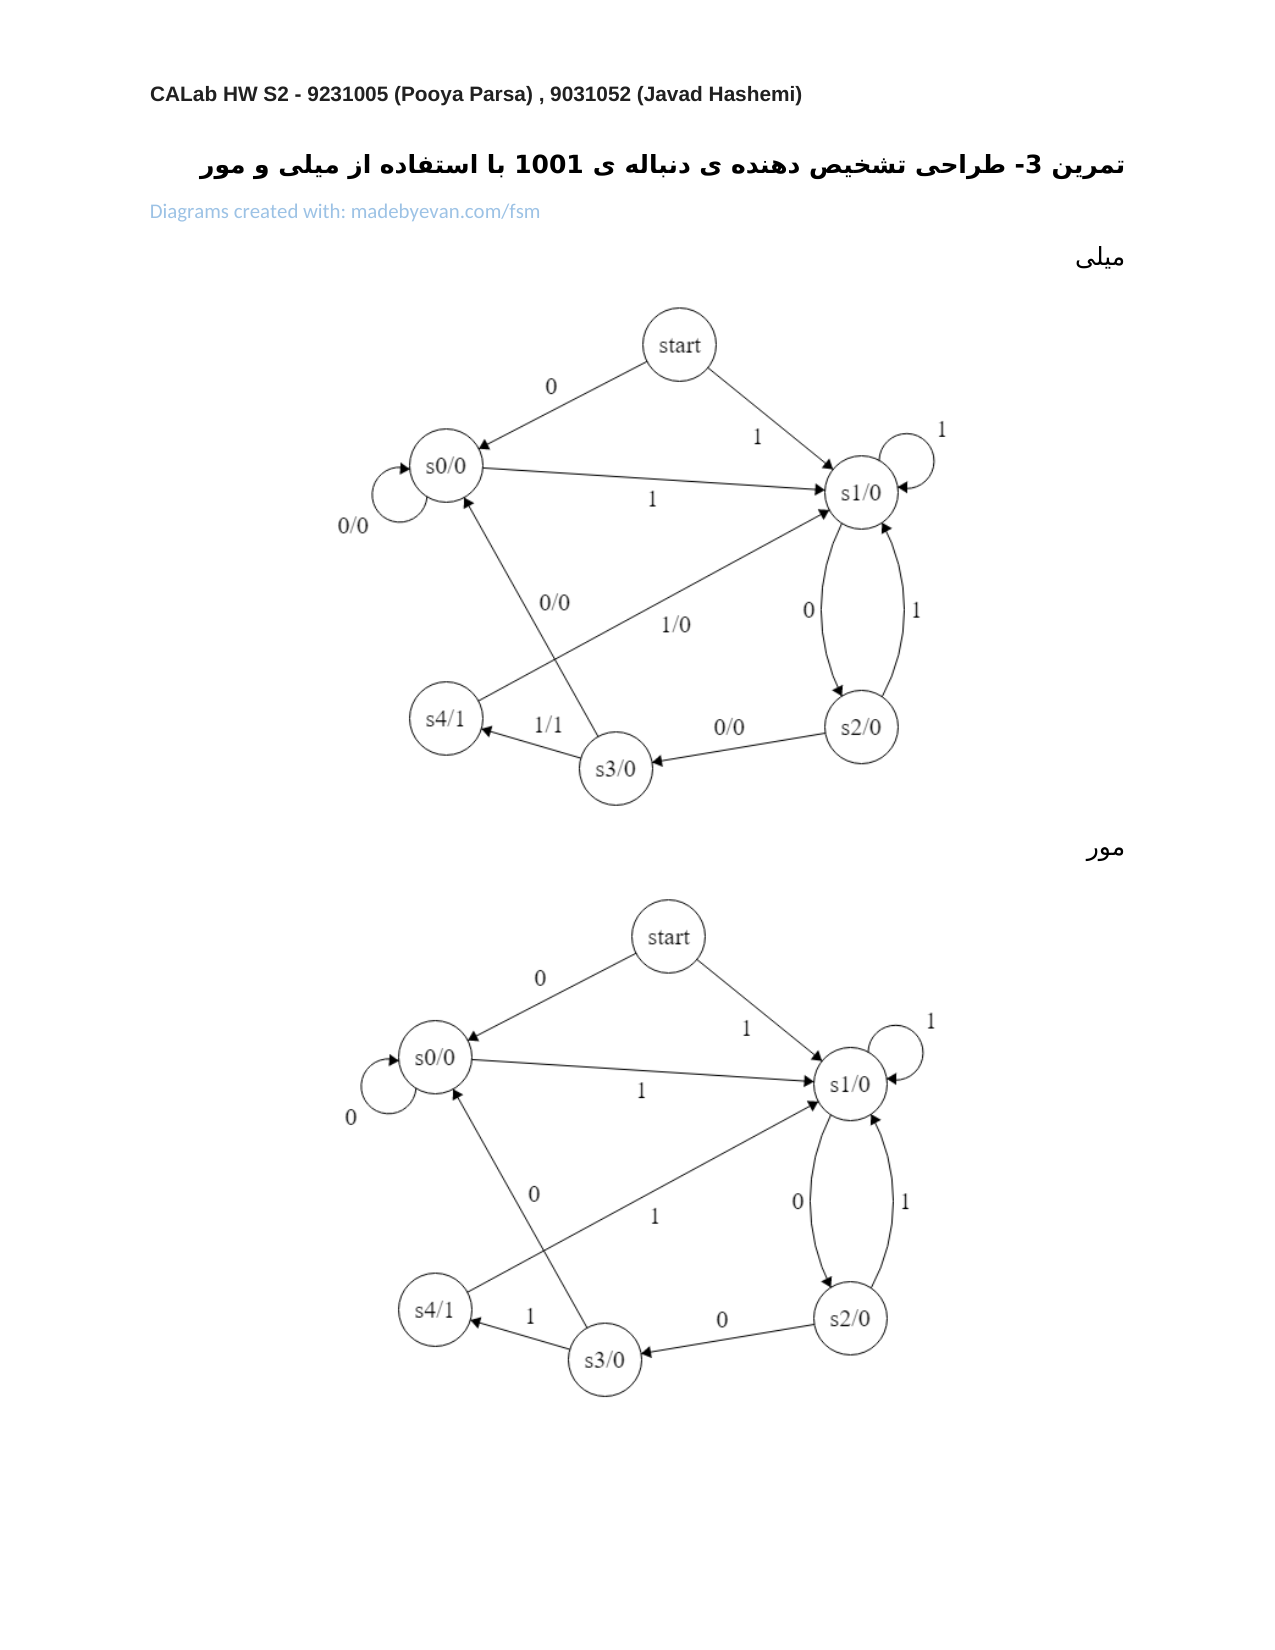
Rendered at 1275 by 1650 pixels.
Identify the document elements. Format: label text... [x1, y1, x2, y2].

text Diagrams created with: madebyevan.com/fsm [150, 198, 1125, 223]
picture [315, 290, 960, 814]
text میلی [150, 242, 1125, 271]
text تمرین 3- طراحی تشخیص دهنده ی دنباله ی 1001 با استفاده از میلی و مور [150, 150, 1125, 179]
text مور [150, 832, 1125, 861]
picture [328, 880, 946, 1431]
